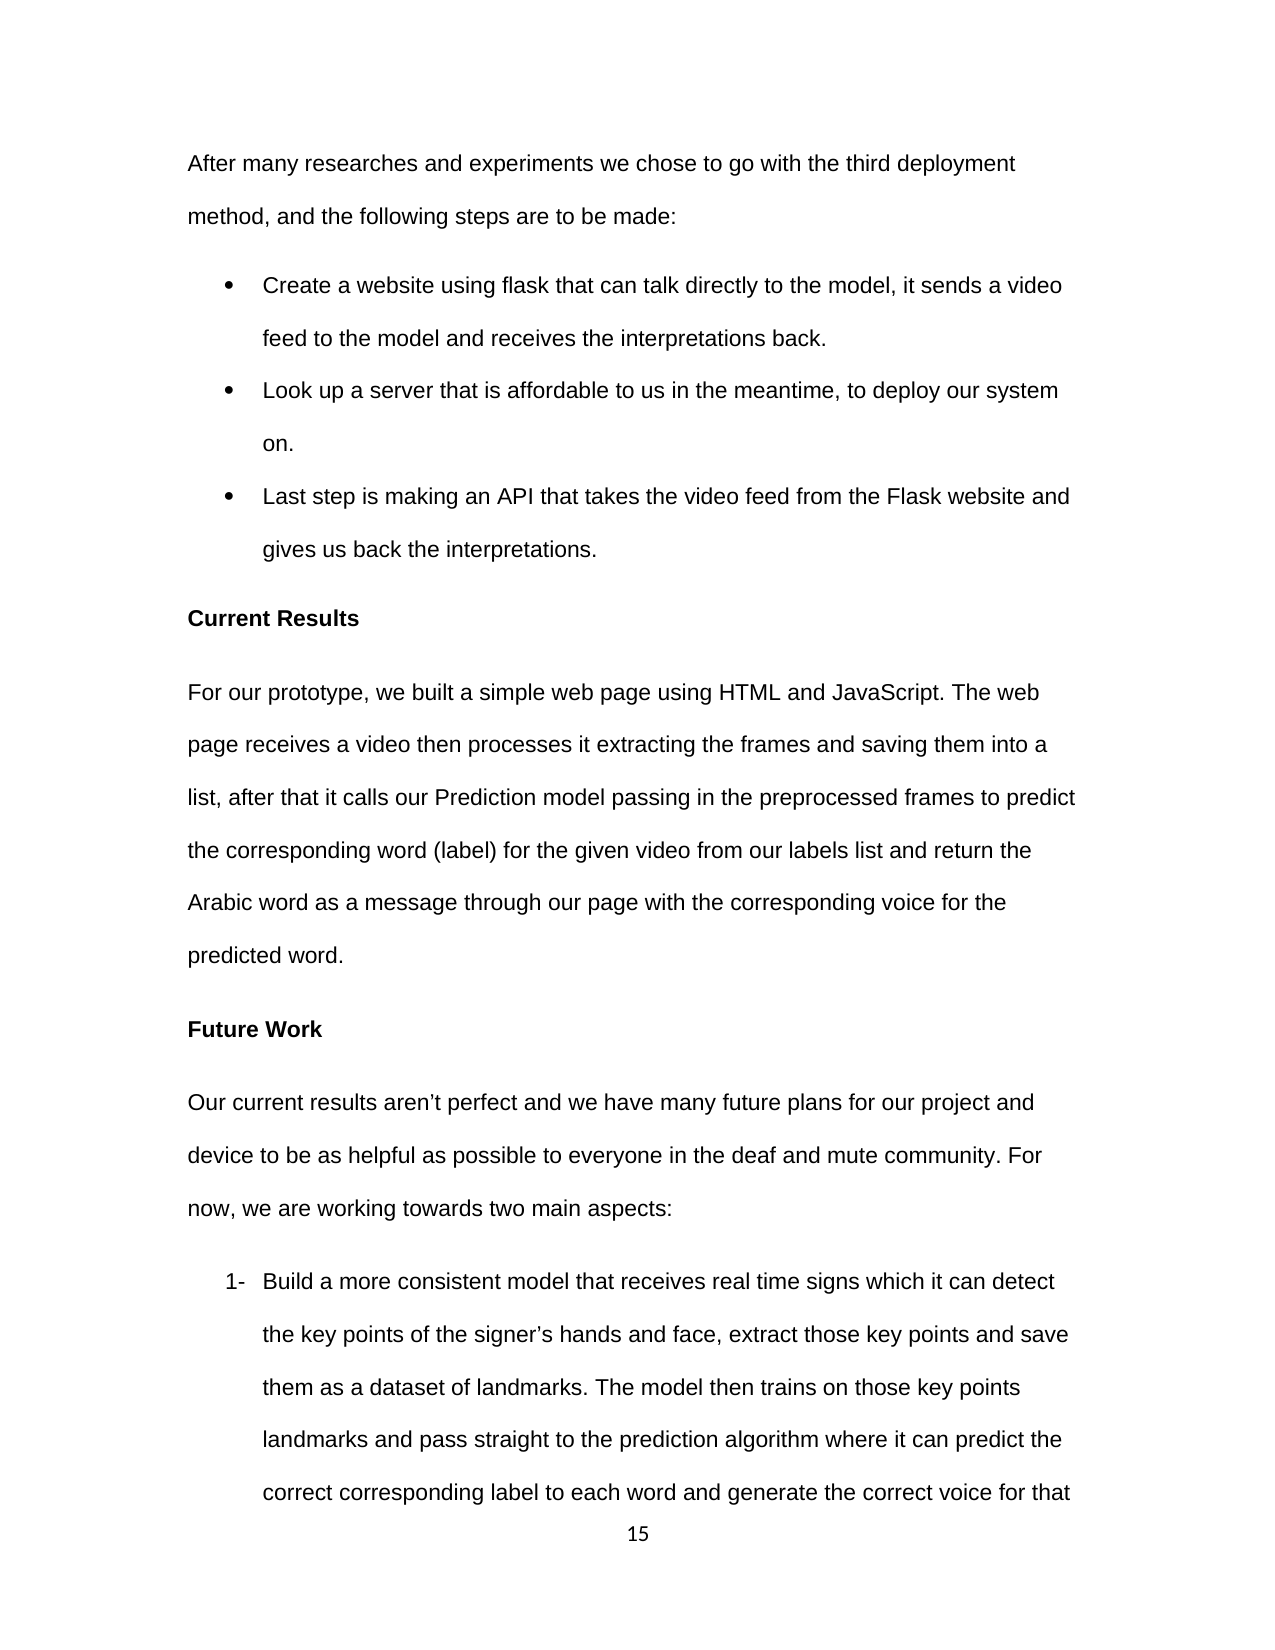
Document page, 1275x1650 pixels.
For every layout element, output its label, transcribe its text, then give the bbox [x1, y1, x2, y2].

list Last step is making an API that takes the video feed from the Flask website and gives us back the interpretations. [225, 483, 1087, 562]
text Future Work [187, 1016, 1087, 1042]
text Our current results aren’t perfect and we have many future plans for our project and device to be as helpful as possible to everyone in the deaf and mute community. For now, we are working towards two main aspects: [187, 1089, 1087, 1221]
text After many researches and experiments we chose to go with the third deployment method, and the following steps are to be made: [187, 150, 1087, 229]
list Create a website using flask that can talk directly to the model, it sends a video feed to the model and receives the interpretations back. [225, 272, 1087, 351]
text Current Results [187, 605, 1087, 631]
text For our prototype, we built a simple web page using HTML and JavaScript. The web page receives a video then processes it extracting the frames and saving them into a list, after that it calls our Prediction model passing in the preprocessed frames to predict the corresponding word (label) for the given video from our labels list and return the Arabic word as a message through our page with the corresponding voice for the predicted word. [187, 678, 1087, 968]
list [225, 1268, 1087, 1505]
list Look up a server that is affordable to us in the meantime, to deploy our system on. [225, 377, 1087, 457]
